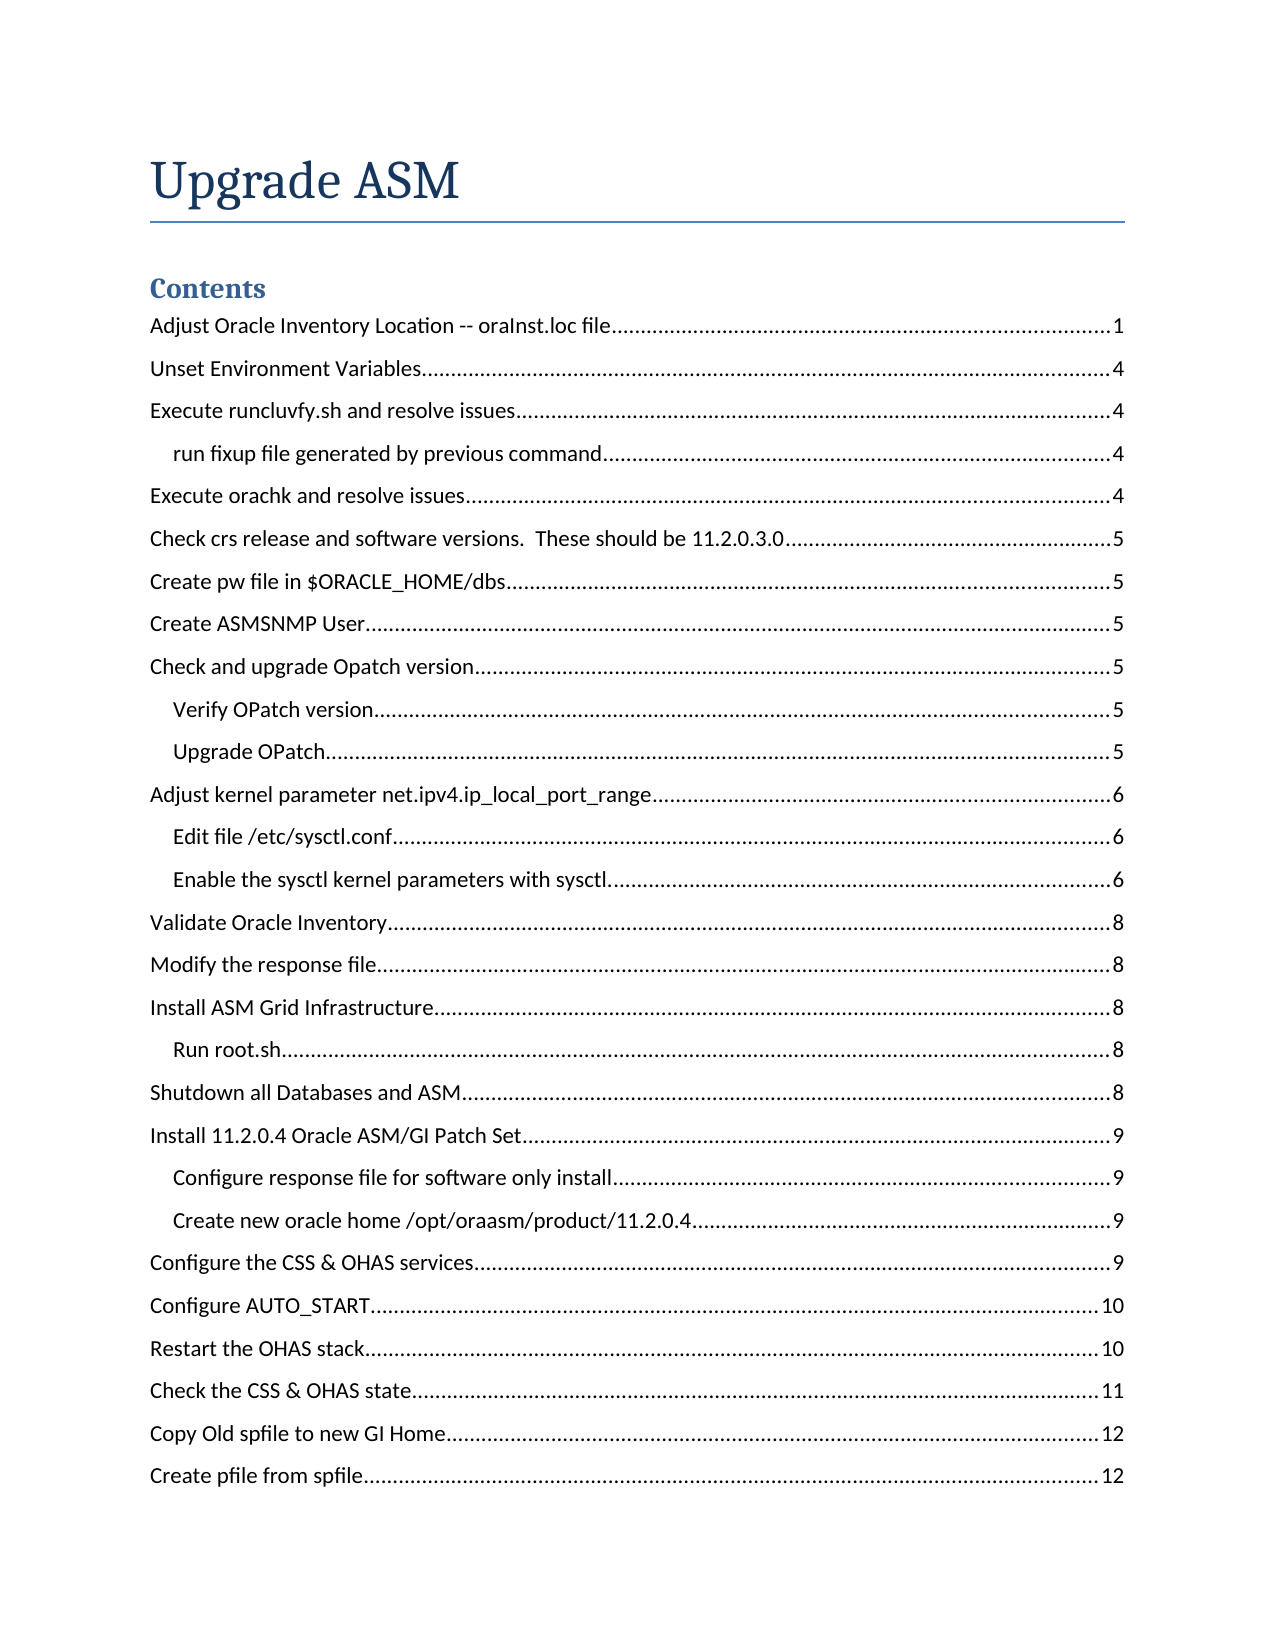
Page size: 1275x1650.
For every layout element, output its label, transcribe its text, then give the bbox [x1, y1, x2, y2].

title Upgrade ASM [150, 150, 1125, 221]
